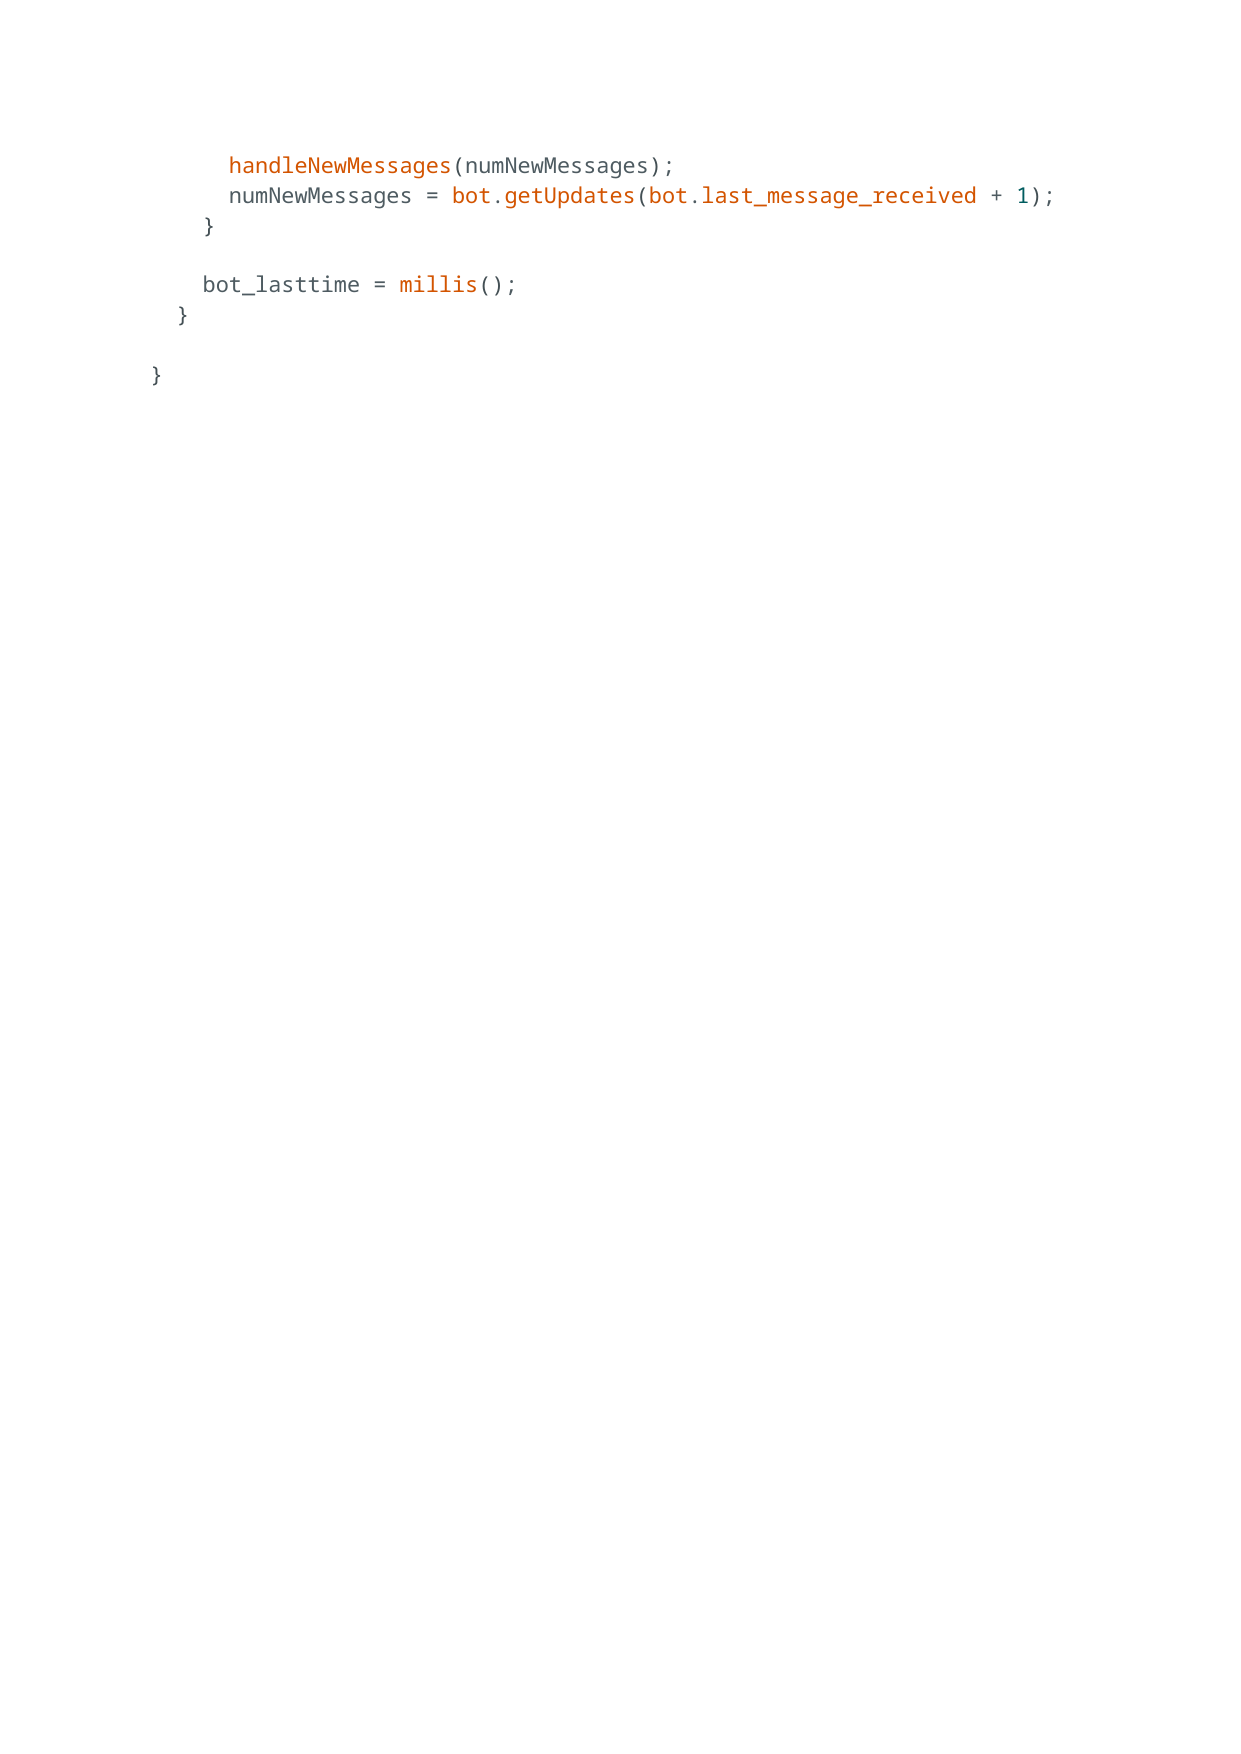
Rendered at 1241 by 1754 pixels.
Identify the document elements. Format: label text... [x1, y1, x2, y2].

text handleNewMessages(numNewMessages); [150, 150, 1090, 180]
text } [150, 358, 1090, 388]
text } [150, 209, 1090, 239]
text numNewMessages = bot.getUpdates(bot.last_message_received + 1); [150, 180, 1090, 209]
text } [150, 299, 1090, 329]
text bot_lasttime = millis(); [150, 269, 1090, 299]
